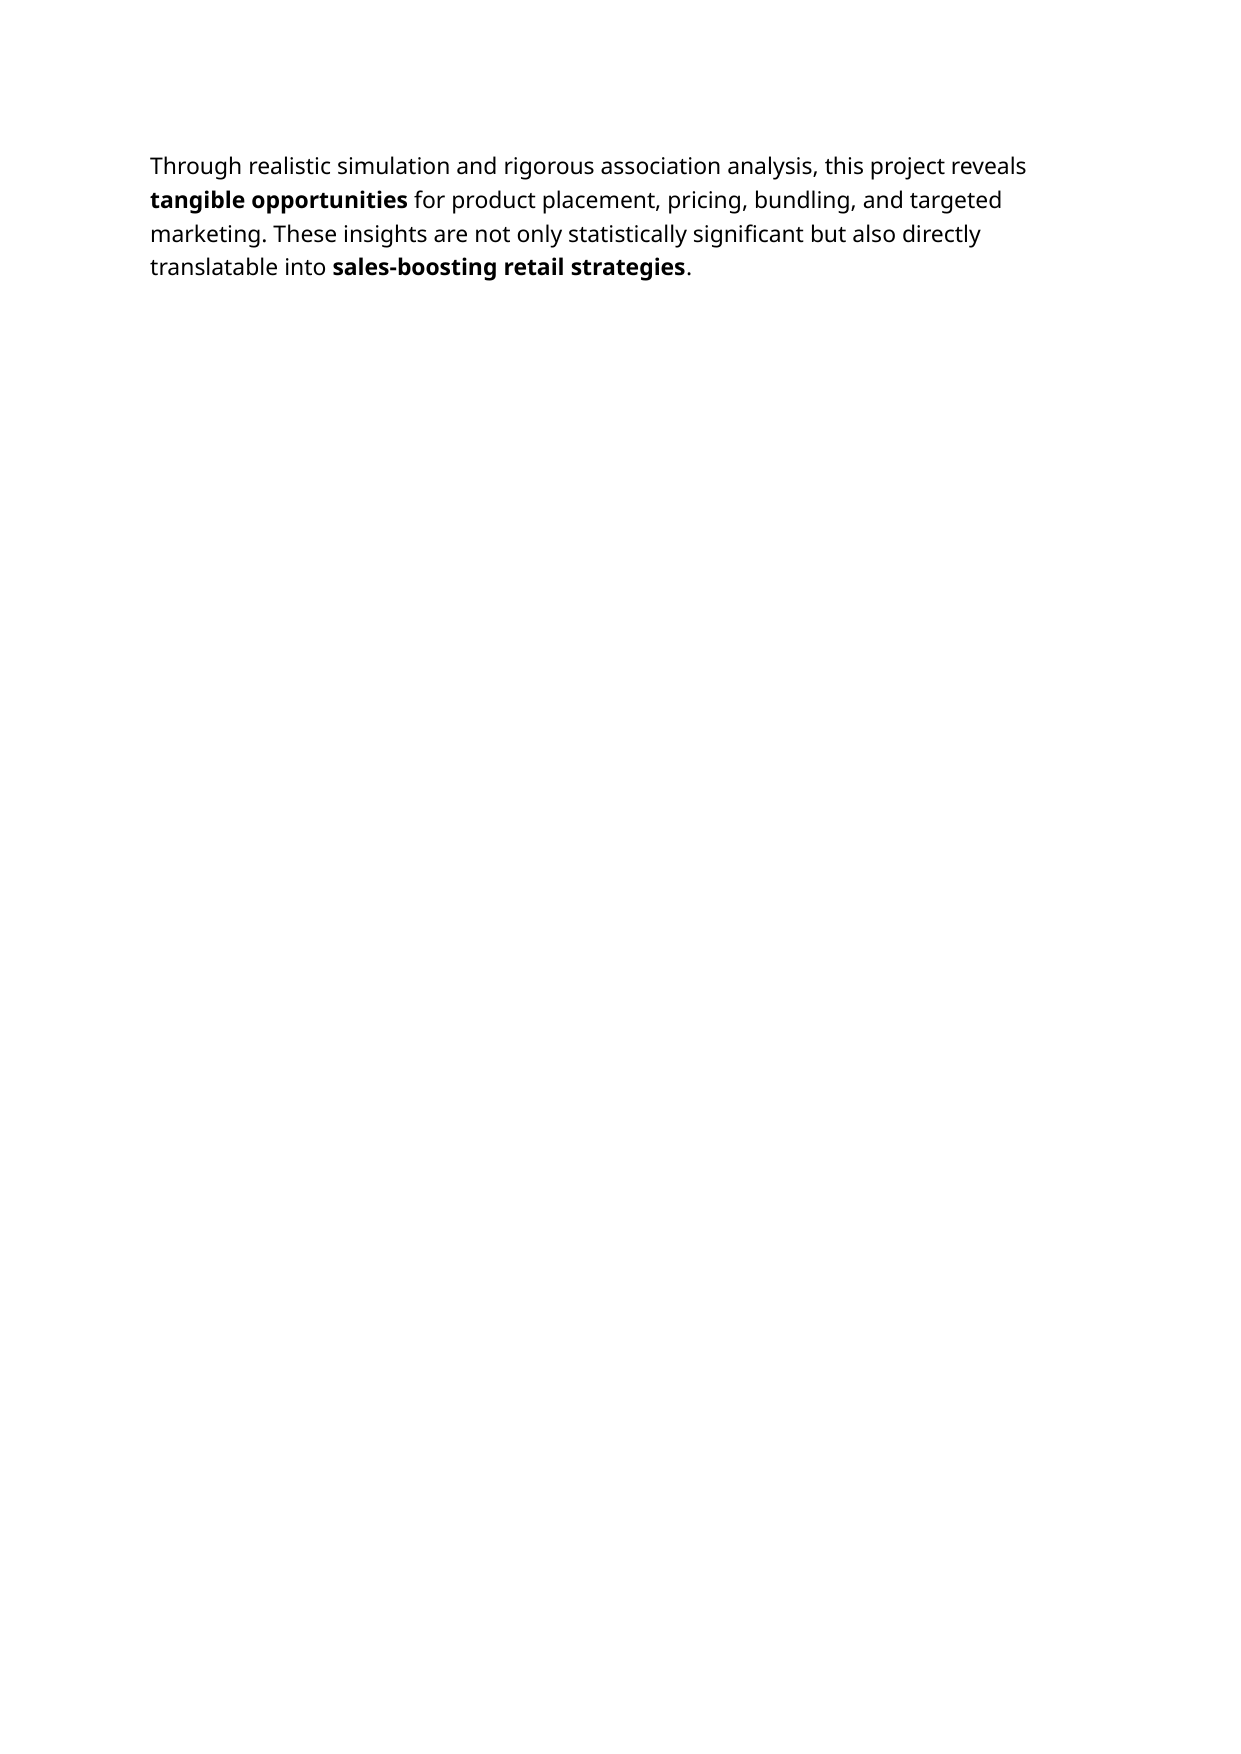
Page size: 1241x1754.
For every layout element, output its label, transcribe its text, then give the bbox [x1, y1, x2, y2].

text Through realistic simulation and rigorous association analysis, this project reveals tangible opportunities for product placement, pricing, bundling, and targeted marketing. These insights are not only statistically significant but also directly translatable into sales-boosting retail strategies. [150, 150, 1090, 282]
